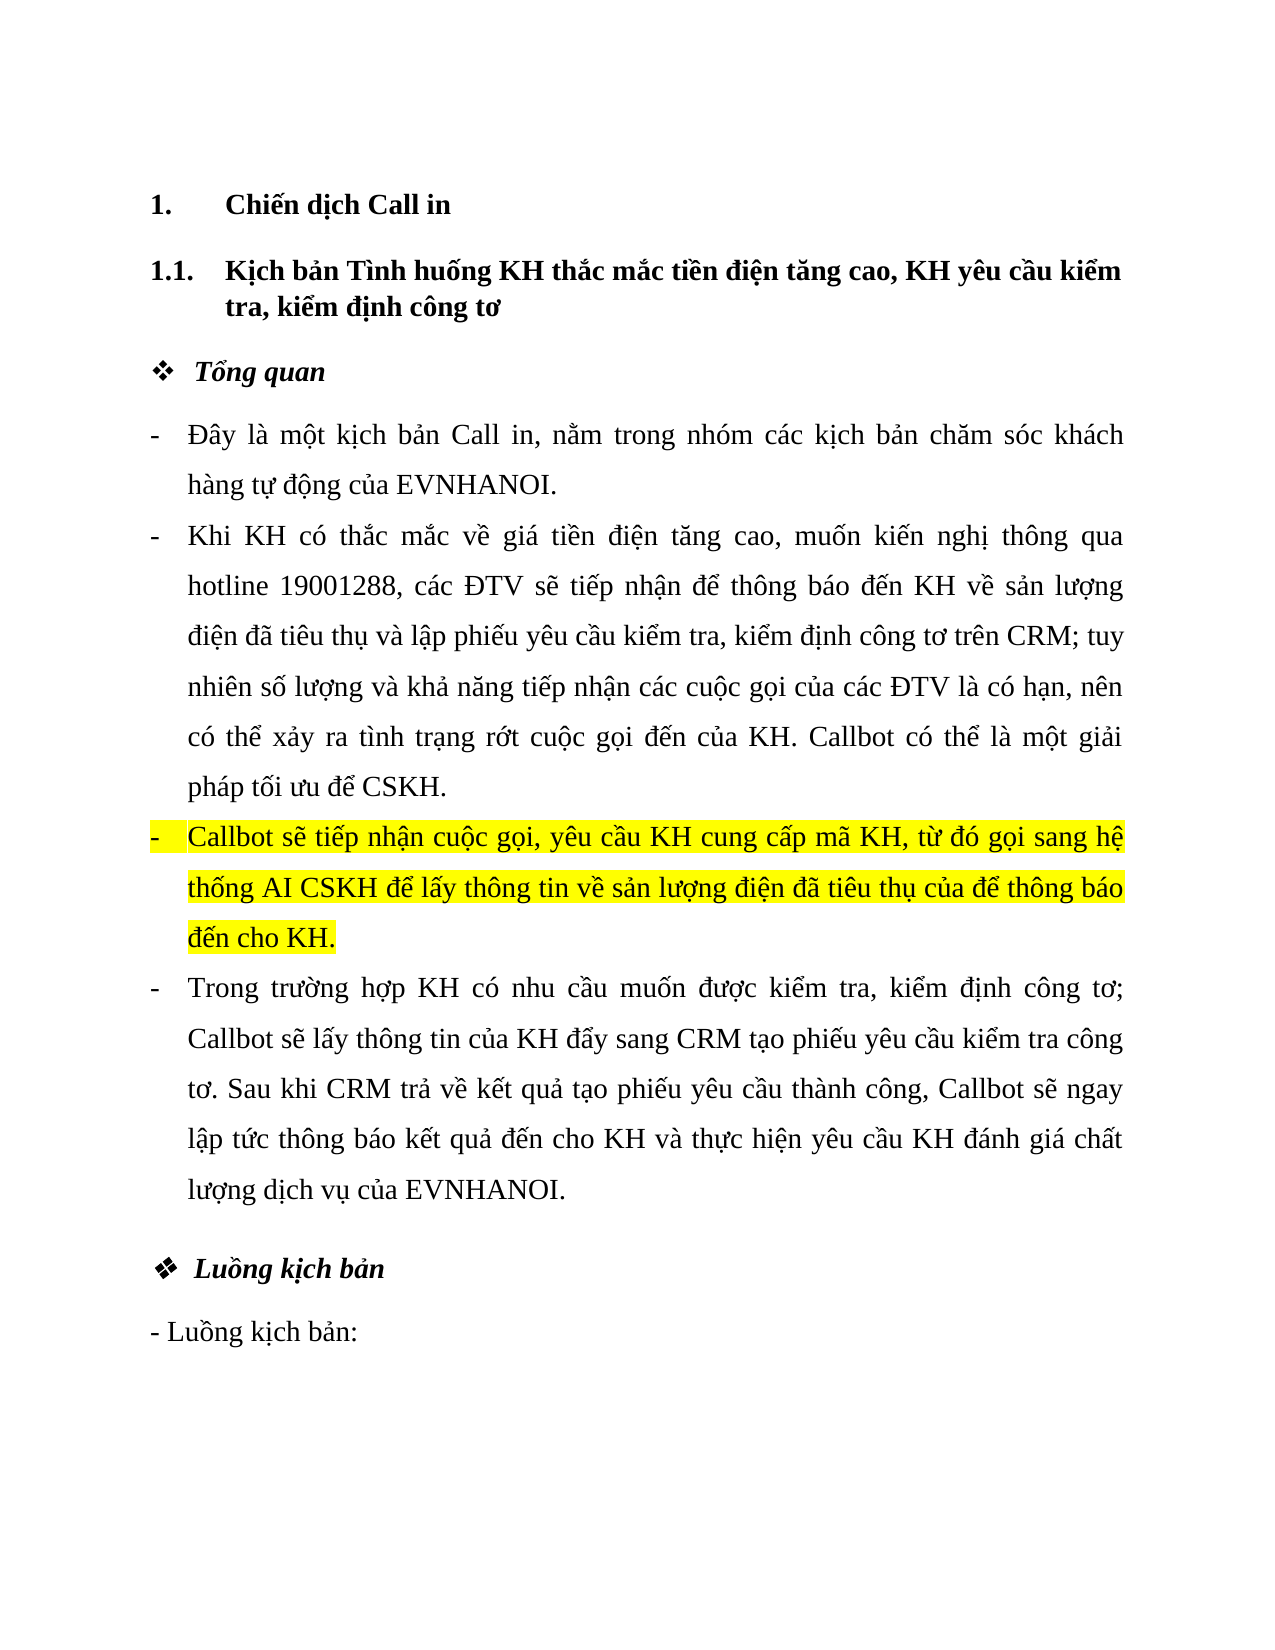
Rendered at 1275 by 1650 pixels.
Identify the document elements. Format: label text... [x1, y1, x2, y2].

subtitle Kịch bản Tình huống KH thắc mắc tiền điện tăng cao, KH yêu cầu kiểm tra, kiểm định công tơ [150, 253, 1125, 322]
subtitle Chiến dịch Call in [150, 187, 1125, 221]
list Callbot sẽ tiếp nhận cuộc gọi, yêu cầu KH cung cấp mã KH, từ đó gọi sang hệ thống AI CSKH để lấy thông tin về sản lượng điện đã tiêu thụ của để thông báo đến cho KH. [150, 819, 1125, 954]
list Trong trường hợp KH có nhu cầu muốn được kiểm tra, kiểm định công tơ; Callbot sẽ lấy thông tin của KH đẩy sang CRM tạo phiếu yêu cầu kiểm tra công tơ. Sau khi CRM trả về kết quả tạo phiếu yêu cầu thành công, Callbot sẽ ngay lập tức thông báo kết quả đến cho KH và thực hiện yêu cầu KH đánh giá chất lượng dịch vụ của EVNHANOI. [150, 971, 1125, 1205]
list Khi KH có thắc mắc về giá tiền điện tăng cao, muốn kiến nghị thông qua hotline 19001288, các ĐTV sẽ tiếp nhận để thông báo đến KH về sản lượng điện đã tiêu thụ và lập phiếu yêu cầu kiểm tra, kiểm định công tơ trên CRM; tuy nhiên số lượng và khả năng tiếp nhận các cuộc gọi của các ĐTV là có hạn, nên có thể xảy ra tình trạng rớt cuộc gọi đến của KH. Callbot có thể là một giải pháp tối ưu để CSKH. [150, 518, 1125, 803]
list Luồng kịch bản [150, 1251, 1125, 1285]
list Đây là một kịch bản Call in, nằm trong nhóm các kịch bản chăm sóc khách hàng tự động của EVNHANOI. [150, 417, 1125, 501]
list Tổng quan [150, 354, 1125, 388]
text - Luồng kịch bản: [150, 1314, 1125, 1348]
